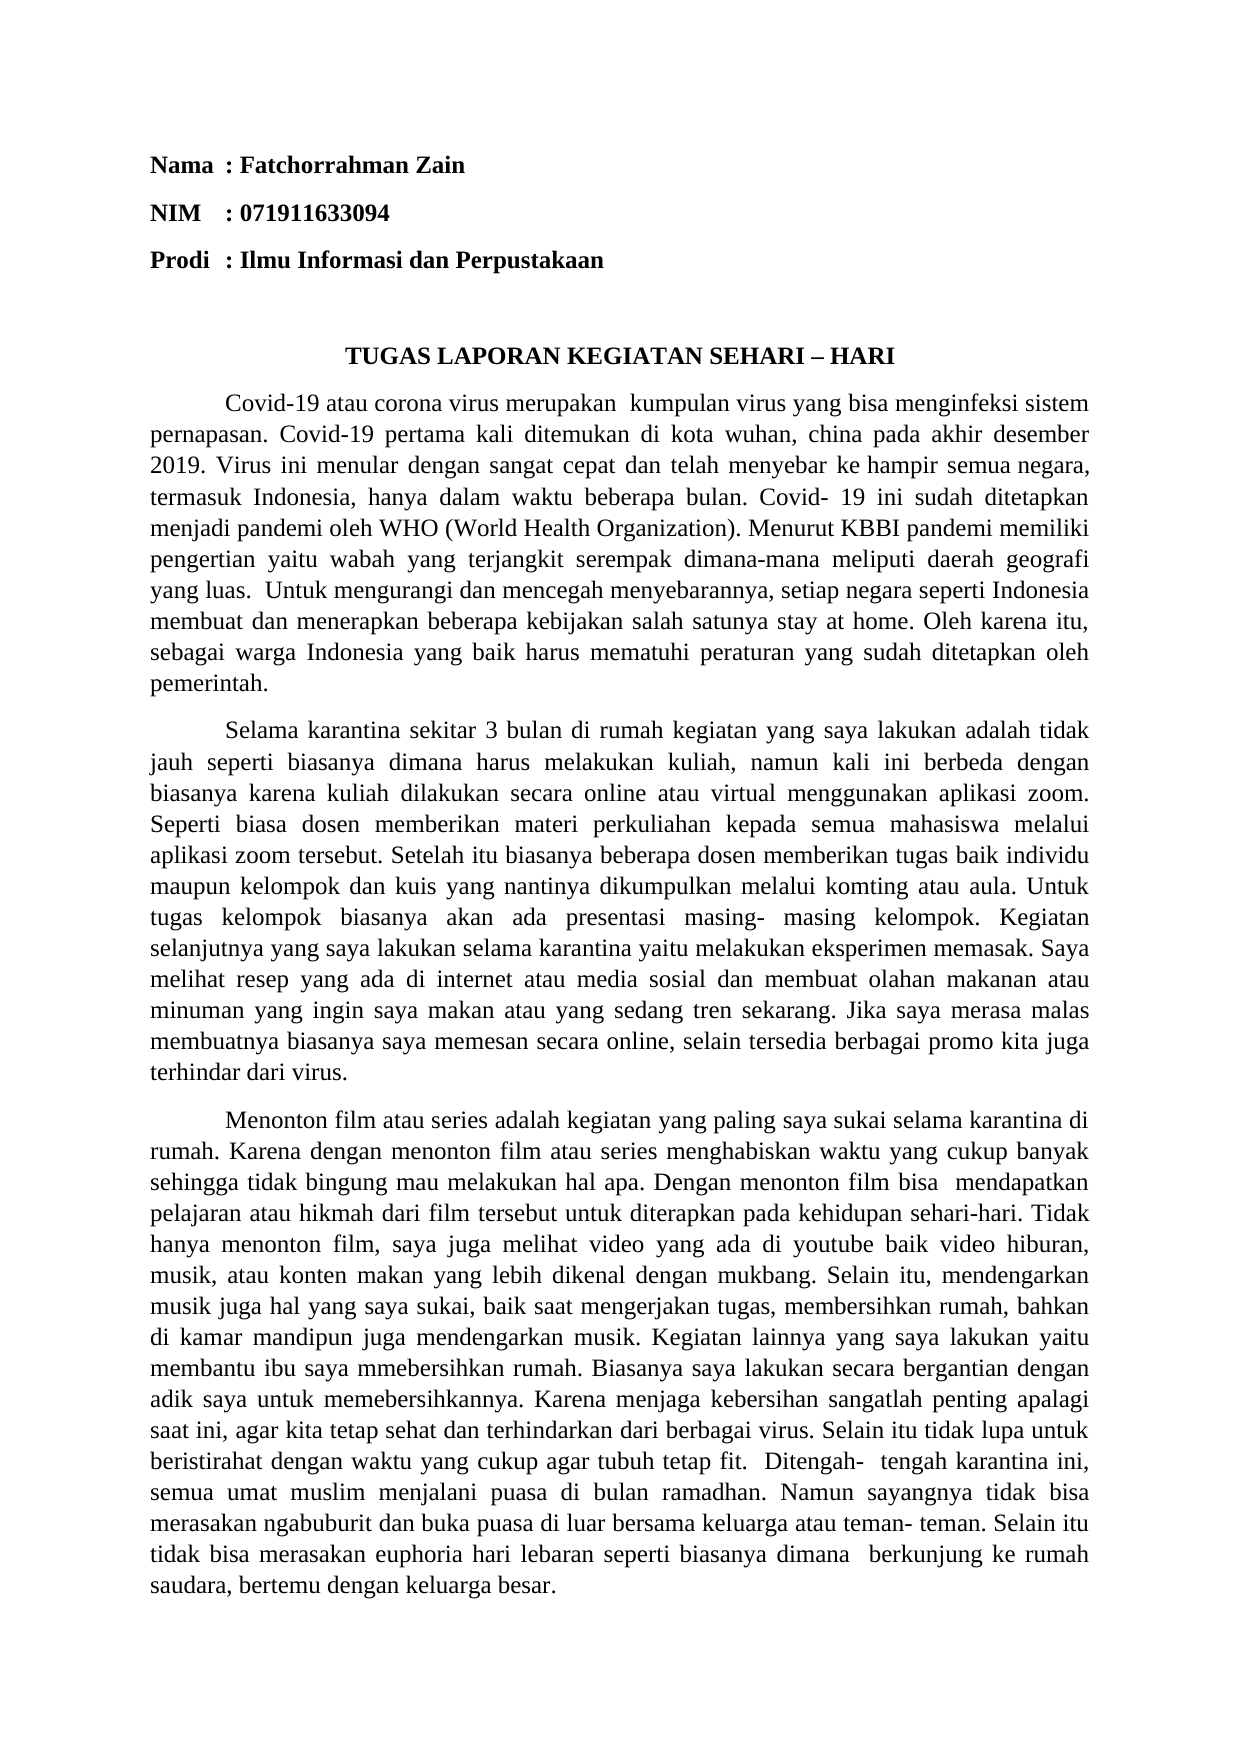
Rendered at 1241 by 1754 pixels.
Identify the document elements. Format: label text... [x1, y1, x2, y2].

text Prodi : Ilmu Informasi dan Perpustakaan [150, 245, 1090, 274]
text Selama karantina sekitar 3 bulan di rumah kegiatan yang saya lakukan adalah tidak jauh seperti biasanya dimana harus melakukan kuliah, namun kali ini berbeda dengan biasanya karena kuliah dilakukan secara online atau virtual menggunakan aplikasi zoom. Seperti biasa dosen memberikan materi perkuliahan kepada semua mahasiswa melalui aplikasi zoom tersebut. Setelah itu biasanya beberapa dosen memberikan tugas baik individu maupun kelompok dan kuis yang nantinya dikumpulkan melalui komting atau aula. Untuk tugas kelompok biasanya akan ada presentasi masing- masing kelompok. Kegiatan selanjutnya yang saya lakukan selama karantina yaitu melakukan eksperimen memasak. Saya melihat resep yang ada di internet atau media sosial dan membuat olahan makanan atau minuman yang ingin saya makan atau yang sedang tren sekarang. Jika saya merasa malas membuatnya biasanya saya memesan secara online, selain tersedia berbagai promo kita juga terhindar dari virus. [150, 716, 1090, 1086]
text Menonton film atau series adalah kegiatan yang paling saya sukai selama karantina di rumah. Karena dengan menonton film atau series menghabiskan waktu yang cukup banyak sehingga tidak bingung mau melakukan hal apa. Dengan menonton film bisa mendapatkan pelajaran atau hikmah dari film tersebut untuk diterapkan pada kehidupan sehari-hari. Tidak hanya menonton film, saya juga melihat video yang ada di youtube baik video hiburan, musik, atau konten makan yang lebih dikenal dengan mukbang. Selain itu, mendengarkan musik juga hal yang saya sukai, baik saat mengerjakan tugas, membersihkan rumah, bahkan di kamar mandipun juga mendengarkan musik. Kegiatan lainnya yang saya lakukan yaitu membantu ibu saya mmebersihkan rumah. Biasanya saya lakukan secara bergantian dengan adik saya untuk memebersihkannya. Karena menjaga kebersihan sangatlah penting apalagi saat ini, agar kita tetap sehat dan terhindarkan dari berbagai virus. Selain itu tidak lupa untuk beristirahat dengan waktu yang cukup agar tubuh tetap fit. Ditengah- tengah karantina ini, semua umat muslim menjalani puasa di bulan ramadhan. Namun sayangnya tidak bisa merasakan ngabuburit dan buka puasa di luar bersama keluarga atau teman- teman. Selain itu tidak bisa merasakan euphoria hari lebaran seperti biasanya dimana berkunjung ke rumah saudara, bertemu dengan keluarga besar. [150, 1105, 1090, 1599]
text NIM : 071911633094 [150, 198, 1090, 226]
text Nama : Fatchorrahman Zain [150, 150, 1090, 179]
text TUGAS LAPORAN KEGIATAN SEHARI – HARI [150, 341, 1090, 369]
text Covid-19 atau corona virus merupakan kumpulan virus yang bisa menginfeksi sistem pernapasan. Covid-19 pertama kali ditemukan di kota wuhan, china pada akhir desember 2019. Virus ini menular dengan sangat cepat dan telah menyebar ke hampir semua negara, termasuk Indonesia, hanya dalam waktu beberapa bulan. Covid- 19 ini sudah ditetapkan menjadi pandemi oleh WHO (World Health Organization). Menurut KBBI pandemi memiliki pengertian yaitu wabah yang terjangkit serempak dimana-mana meliputi daerah geografi yang luas. Untuk mengurangi dan mencegah menyebarannya, setiap negara seperti Indonesia membuat dan menerapkan beberapa kebijakan salah satunya stay at home. Oleh karena itu, sebagai warga Indonesia yang baik harus mematuhi peraturan yang sudah ditetapkan oleh pemerintah. [150, 388, 1090, 697]
